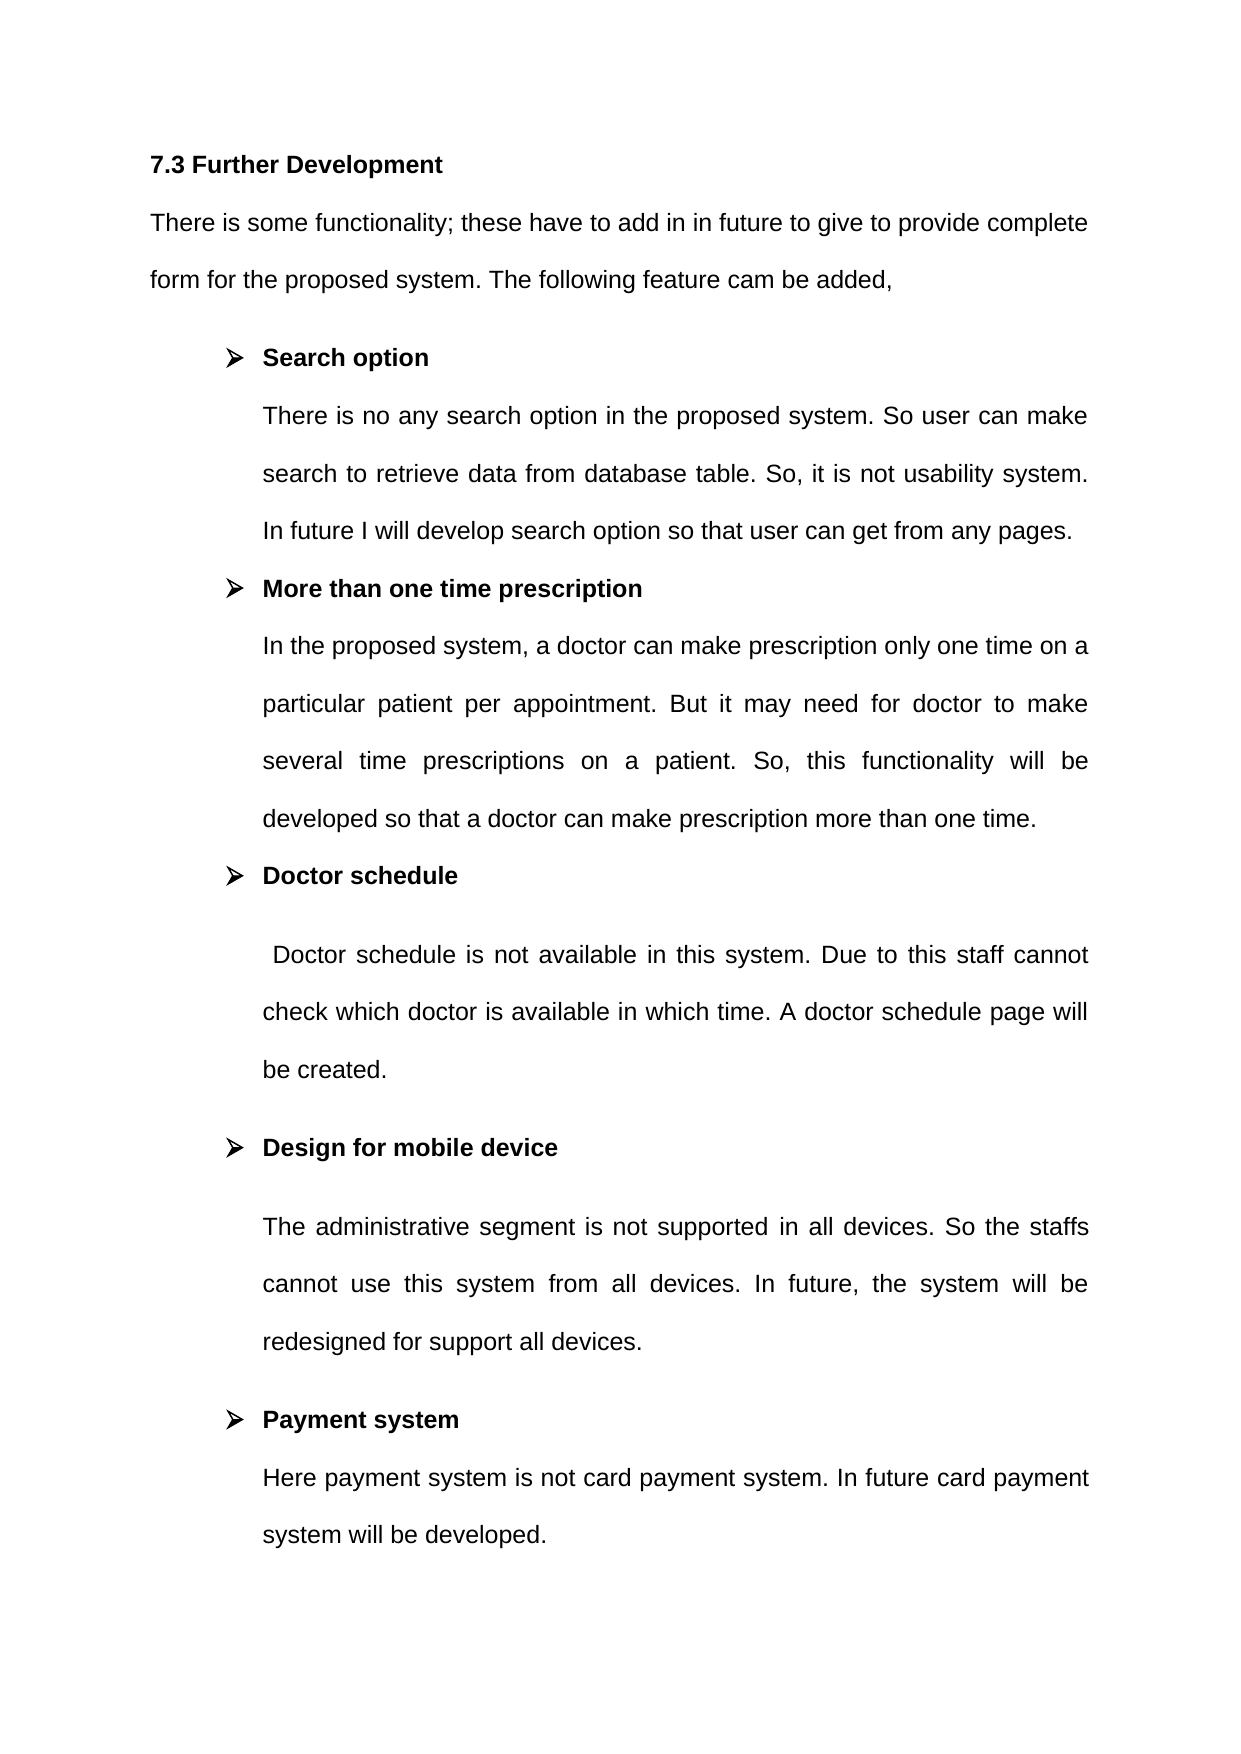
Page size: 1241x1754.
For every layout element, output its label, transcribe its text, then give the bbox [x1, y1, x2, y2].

subtitle 7.3 Further Development [150, 150, 1090, 179]
list Here payment system is not card payment system. In future card payment system will be developed. [262, 1463, 1090, 1549]
list In the proposed system, a doctor can make prescription only one time on a particular patient per appointment. But it may need for doctor to make several time prescriptions on a patient. So, this functionality will be developed so that a doctor can make prescription more than one time. [262, 631, 1090, 832]
list Design for mobile device [225, 1133, 1090, 1162]
list More than one time prescription [225, 573, 1090, 602]
text The administrative segment is not supported in all devices. So the staffs cannot use this system from all devices. In future, the system will be redesigned for support all devices. [262, 1212, 1090, 1355]
list Payment system [225, 1405, 1090, 1434]
text There is some functionality; these have to add in in future to give to provide complete form for the proposed system. The following feature cam be added, [150, 207, 1090, 294]
list Doctor schedule [225, 861, 1090, 890]
text Doctor schedule is not available in this system. Due to this staff cannot check which doctor is available in which time. A doctor schedule page will be created. [262, 940, 1090, 1083]
list There is no any search option in the proposed system. So user can make search to retrieve data from database table. So, it is not usability system. In future I will develop search option so that user can get from any pages. [262, 401, 1090, 545]
list Search option [225, 343, 1090, 372]
